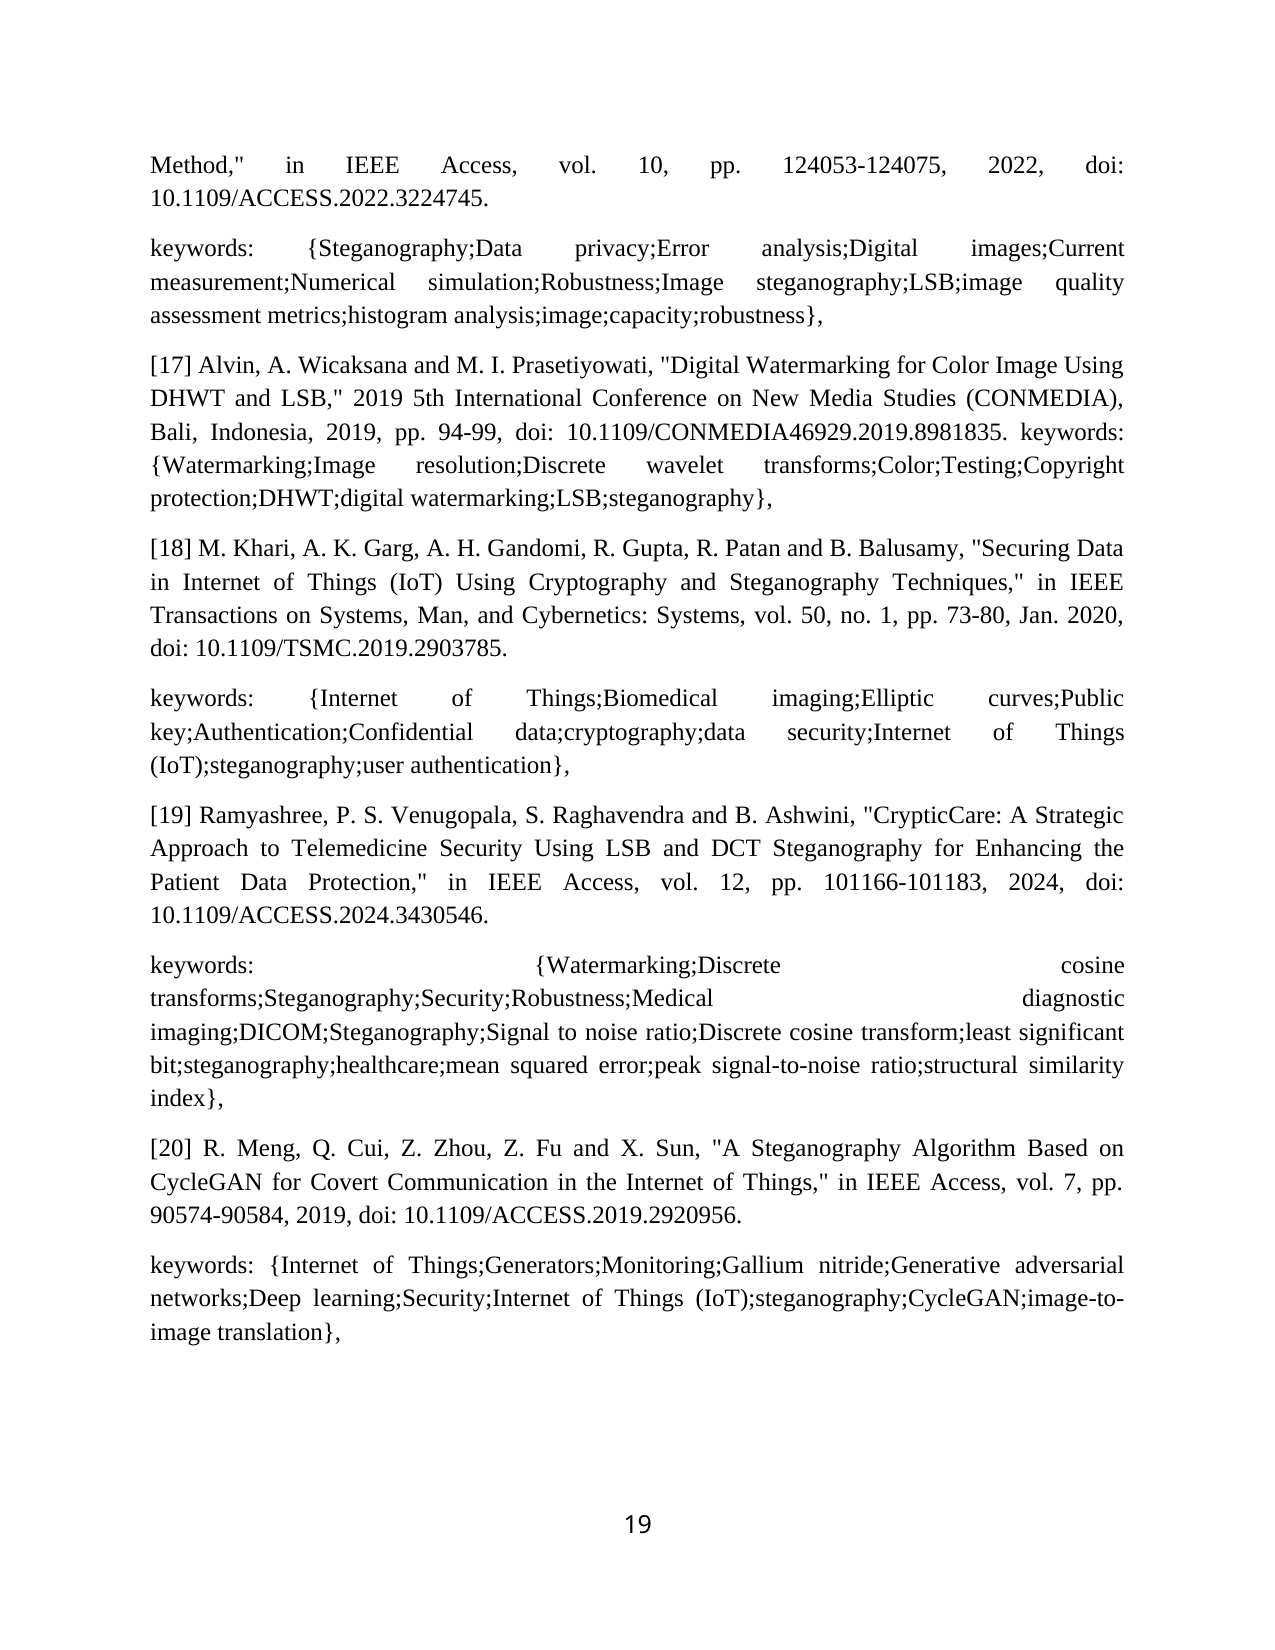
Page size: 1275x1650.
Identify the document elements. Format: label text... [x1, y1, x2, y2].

text keywords: {Steganography;Data privacy;Error analysis;Digital images;Current measurement;Numerical simulation;Robustness;Image steganography;LSB;image quality assessment metrics;histogram analysis;image;capacity;robustness}, [150, 233, 1125, 329]
text [20] R. Meng, Q. Cui, Z. Zhou, Z. Fu and X. Sun, "A Steganography Algorithm Based on CycleGAN for Covert Communication in the Internet of Things," in IEEE Access, vol. 7, pp. 90574-90584, 2019, doi: 10.1109/ACCESS.2019.2920956. [150, 1133, 1125, 1229]
text keywords: {Internet of Things;Biomedical imaging;Elliptic curves;Public key;Authentication;Confidential data;cryptography;data security;Internet of Things (IoT);steganography;user authentication}, [150, 683, 1125, 779]
text keywords: {Watermarking;Discrete cosine transforms;Steganography;Security;Robustness;Medical diagnostic imaging;DICOM;Steganography;Signal to noise ratio;Discrete cosine transform;least significant bit;steganography;healthcare;mean squared error;peak signal-to-noise ratio;structural similarity index}, [150, 950, 1125, 1112]
text keywords: {Internet of Things;Generators;Monitoring;Gallium nitride;Generative adversarial networks;Deep learning;Security;Internet of Things (IoT);steganography;CycleGAN;image-to-image translation}, [150, 1250, 1125, 1345]
text [18] M. Khari, A. K. Garg, A. H. Gandomi, R. Gupta, R. Patan and B. Balusamy, "Securing Data in Internet of Things (IoT) Using Cryptography and Steganography Techniques," in IEEE Transactions on Systems, Man, and Cybernetics: Systems, vol. 50, no. 1, pp. 73-80, Jan. 2020, doi: 10.1109/TSMC.2019.2903785. [150, 533, 1125, 662]
text [19] Ramyashree, P. S. Venugopala, S. Raghavendra and B. Ashwini, "CrypticCare: A Strategic Approach to Telemedicine Security Using LSB and DCT Steganography for Enhancing the Patient Data Protection," in IEEE Access, vol. 12, pp. 101166-101183, 2024, doi: 10.1109/ACCESS.2024.3430546. [150, 800, 1125, 929]
text [17] Alvin, A. Wicaksana and M. I. Prasetiyowati, "Digital Watermarking for Color Image Using DHWT and LSB," 2019 5th International Conference on New Media Studies (CONMEDIA), Bali, Indonesia, 2019, pp. 94-99, doi: 10.1109/CONMEDIA46929.2019.8981835. keywords: {Watermarking;Image resolution;Discrete wavelet transforms;Color;Testing;Copyright protection;DHWT;digital watermarking;LSB;steganography}, [150, 350, 1125, 512]
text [150, 150, 1125, 212]
